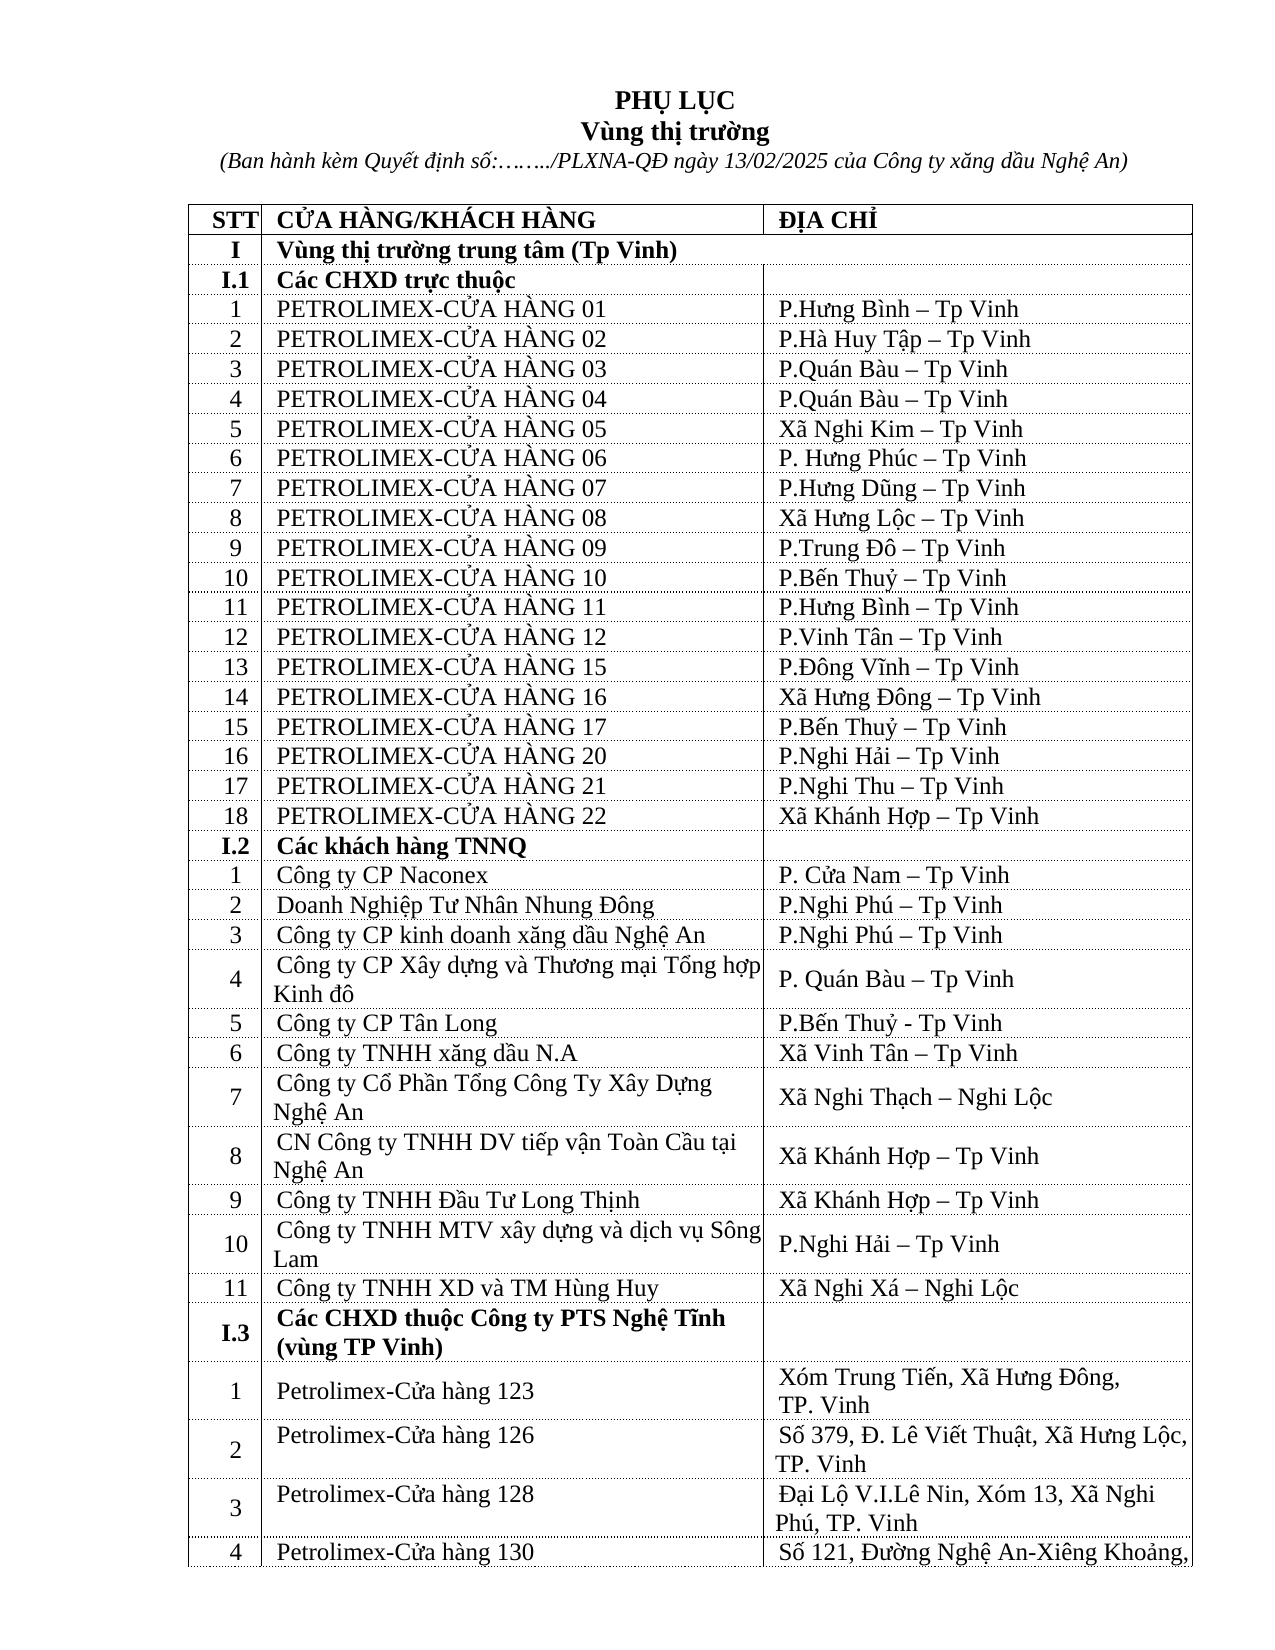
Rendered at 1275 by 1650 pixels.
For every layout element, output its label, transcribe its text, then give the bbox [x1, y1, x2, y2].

table_cell P. Cửa Nam – Tp Vinh [764, 860, 1192, 889]
table_cell I [189, 235, 261, 264]
table_cell P.Quán Bàu – Tp Vinh [764, 353, 1192, 383]
table_cell 10 [189, 1214, 261, 1272]
table_cell 13 [189, 651, 261, 681]
table_cell Xã Nghi Thạch – Nghi Lộc [764, 1067, 1192, 1126]
table_cell PETROLIMEX-CỬA HÀNG 11 [262, 591, 763, 621]
table_cell Xã Khánh Hợp – Tp Vinh [764, 1126, 1192, 1184]
table_cell PETROLIMEX-CỬA HÀNG 21 [262, 770, 763, 800]
table_cell P.Vinh Tân – Tp Vinh [764, 621, 1192, 651]
table_header STT [189, 205, 261, 234]
table_cell PETROLIMEX-CỬA HÀNG 05 [262, 413, 763, 442]
table_cell Công ty CP Tân Long [262, 1008, 763, 1037]
table_cell Xã Nghi Kim – Tp Vinh [764, 413, 1192, 442]
table_cell Xã Hưng Đông – Tp Vinh [764, 681, 1192, 711]
table_cell Xã Vinh Tân – Tp Vinh [764, 1037, 1192, 1067]
table_cell [764, 1302, 1192, 1361]
table_cell P.Trung Đô – Tp Vinh [764, 532, 1192, 562]
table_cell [764, 1536, 1192, 1566]
table_cell P.Hà Huy Tập – Tp Vinh [764, 323, 1192, 353]
table_cell P.Nghi Thu – Tp Vinh [764, 770, 1192, 800]
table_cell P.Bến Thuỷ – Tp Vinh [764, 562, 1192, 591]
table_cell 5 [189, 1008, 261, 1037]
table_cell 2 [189, 1419, 261, 1478]
table_cell P.Bến Thuỷ – Tp Vinh [764, 711, 1192, 740]
table_cell 5 [189, 413, 261, 442]
table_cell 12 [189, 621, 261, 651]
table_cell Các CHXD thuộc Công ty PTS Nghệ Tĩnh (vùng TP Vinh) [262, 1302, 763, 1361]
table_cell Xã Khánh Hợp – Tp Vinh [764, 1184, 1192, 1214]
table_cell Công ty TNHH Đầu Tư Long Thịnh [262, 1184, 763, 1214]
table_cell P.Nghi Phú – Tp Vinh [764, 889, 1192, 919]
table_cell 4 [189, 383, 261, 413]
table_cell CN Công ty TNHH DV tiếp vận Toàn Cầu tại Nghệ An [262, 1126, 763, 1184]
table_cell Xã Khánh Hợp – Tp Vinh [764, 800, 1192, 830]
table_cell PETROLIMEX-CỬA HÀNG 12 [262, 621, 763, 651]
table_cell 9 [189, 532, 261, 562]
table_cell PETROLIMEX-CỬA HÀNG 22 [262, 800, 763, 830]
table_cell 6 [189, 1037, 261, 1067]
table_cell Số 379, Đ. Lê Viết Thuật, Xã Hưng Lộc, TP. Vinh [764, 1419, 1192, 1478]
table_cell 3 [189, 1478, 261, 1536]
table_cell 1 [189, 294, 261, 323]
table_cell Các khách hàng TNNQ [262, 830, 763, 859]
table_header ĐỊA CHỈ [764, 205, 1192, 234]
table_cell 3 [189, 353, 261, 383]
text Vùng thị trường [187, 116, 1162, 147]
table_cell Xóm Trung Tiến, Xã Hưng Đông, TP. Vinh [764, 1361, 1192, 1419]
table_cell 8 [189, 1126, 261, 1184]
table_cell Công ty TNHH xăng dầu N.A [262, 1037, 763, 1067]
table_cell 1 [189, 860, 261, 889]
table_cell P.Hưng Bình – Tp Vinh [764, 591, 1192, 621]
table_cell 17 [189, 770, 261, 800]
table_cell Petrolimex-Cửa hàng 123 [262, 1361, 763, 1419]
table_cell P. Hưng Phúc – Tp Vinh [764, 443, 1192, 472]
table_cell 4 [189, 1536, 261, 1566]
table_cell PETROLIMEX-CỬA HÀNG 09 [262, 532, 763, 562]
table_cell P.Bến Thuỷ - Tp Vinh [764, 1008, 1192, 1037]
table_cell 3 [189, 919, 261, 949]
table_cell PETROLIMEX-CỬA HÀNG 17 [262, 711, 763, 740]
table_cell Xã Nghi Xá – Nghi Lộc [764, 1273, 1192, 1302]
table_cell Công ty TNHH MTV xây dựng và dịch vụ Sông Lam [262, 1214, 763, 1272]
table_cell 10 [189, 562, 261, 591]
table_cell Doanh Nghiệp Tư Nhân Nhung Đông [262, 889, 763, 919]
table_cell PETROLIMEX-CỬA HÀNG 10 [262, 562, 763, 591]
table_cell Công ty CP kinh doanh xăng dầu Nghệ An [262, 919, 763, 949]
table_cell Công ty CP Naconex [262, 860, 763, 889]
table_cell 7 [189, 472, 261, 502]
table_cell P.Đông Vĩnh – Tp Vinh [764, 651, 1192, 681]
table_cell Công ty Cổ Phần Tổng Công Ty Xây Dựng Nghệ An [262, 1067, 763, 1126]
table_cell [764, 264, 1192, 293]
table_cell PETROLIMEX-CỬA HÀNG 03 [262, 353, 763, 383]
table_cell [262, 1536, 763, 1566]
table_cell 2 [189, 323, 261, 353]
table_cell 1 [189, 1361, 261, 1419]
table_cell P.Nghi Phú – Tp Vinh [764, 919, 1192, 949]
table_cell I.1 [189, 264, 261, 293]
table_cell 11 [189, 591, 261, 621]
table_cell PETROLIMEX-CỬA HÀNG 15 [262, 651, 763, 681]
table_cell P.Hưng Dũng – Tp Vinh [764, 472, 1192, 502]
text (Ban hành kèm Quyết định số:……../PLXNA-QĐ ngày 13/02/2025 của Công ty xăng dầu Nghệ An) [187, 147, 1162, 173]
table_cell Xã Hưng Lộc – Tp Vinh [764, 502, 1192, 532]
table_cell PETROLIMEX-CỬA HÀNG 20 [262, 740, 763, 770]
table_cell PETROLIMEX-CỬA HÀNG 16 [262, 681, 763, 711]
table_cell 15 [189, 711, 261, 740]
table_cell I.2 [189, 830, 261, 859]
table_cell 14 [189, 681, 261, 711]
text PHỤ LỤC [187, 84, 1162, 116]
table_cell Đại Lộ V.I.Lê Nin, Xóm 13, Xã Nghi Phú, TP. Vinh [764, 1478, 1192, 1536]
table_cell Petrolimex-Cửa hàng 126 [262, 1419, 763, 1478]
table_cell Vùng thị trường trung tâm (Tp Vinh) [262, 235, 1192, 264]
table_cell Công ty TNHH XD và TM Hùng Huy [262, 1273, 763, 1302]
table_cell 2 [189, 889, 261, 919]
table_cell Các CHXD trực thuộc [262, 264, 763, 293]
table_cell 6 [189, 443, 261, 472]
table_cell 4 [189, 949, 261, 1007]
table_cell PETROLIMEX-CỬA HÀNG 06 [262, 443, 763, 472]
table_cell PETROLIMEX-CỬA HÀNG 02 [262, 323, 763, 353]
table_cell PETROLIMEX-CỬA HÀNG 08 [262, 502, 763, 532]
table_cell P. Quán Bàu – Tp Vinh [764, 949, 1192, 1007]
table_cell 11 [189, 1273, 261, 1302]
table_cell Công ty CP Xây dựng và Thương mại Tổng hợp Kinh đô [262, 949, 763, 1007]
table_cell PETROLIMEX-CỬA HÀNG 01 [262, 294, 763, 323]
table_cell 9 [189, 1184, 261, 1214]
table_cell 18 [189, 800, 261, 830]
table_cell P.Nghi Hải – Tp Vinh [764, 740, 1192, 770]
table_cell I.3 [189, 1302, 261, 1361]
table_cell 16 [189, 740, 261, 770]
table_cell 8 [189, 502, 261, 532]
table_cell PETROLIMEX-CỬA HÀNG 07 [262, 472, 763, 502]
table_cell PETROLIMEX-CỬA HÀNG 04 [262, 383, 763, 413]
table_cell 7 [189, 1067, 261, 1126]
table_cell [764, 830, 1192, 859]
table_cell P.Nghi Hải – Tp Vinh [764, 1214, 1192, 1272]
table_header CỬA HÀNG/KHÁCH HÀNG [262, 205, 763, 234]
table_cell P.Quán Bàu – Tp Vinh [764, 383, 1192, 413]
table_cell Petrolimex-Cửa hàng 128 [262, 1478, 763, 1536]
table_cell P.Hưng Bình – Tp Vinh [764, 294, 1192, 323]
